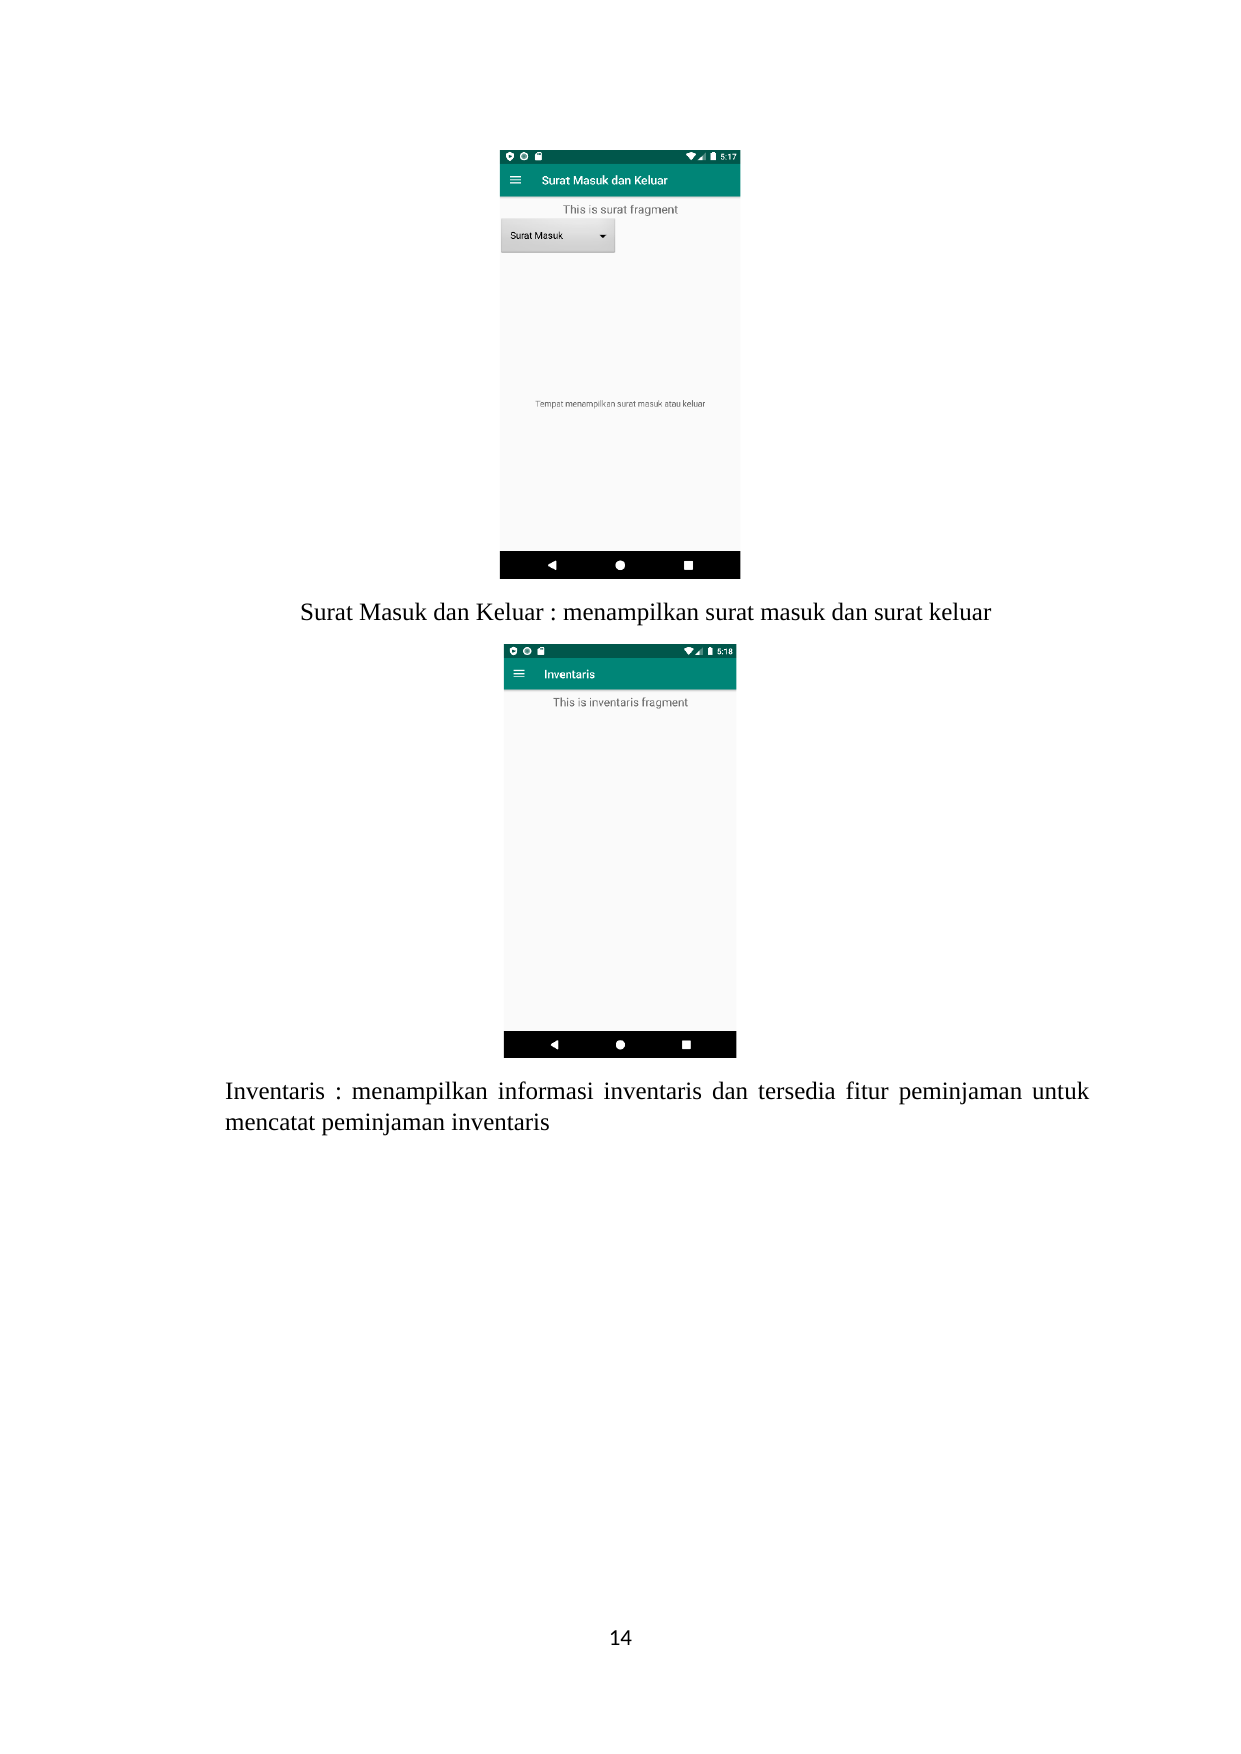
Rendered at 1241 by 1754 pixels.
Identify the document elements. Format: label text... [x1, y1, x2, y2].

picture [499, 150, 741, 579]
text Inventaris : menampilkan informasi inventaris dan tersedia fitur peminjaman untuk mencatat peminjaman inventaris [225, 1076, 1090, 1136]
picture [503, 644, 737, 1058]
text Surat Masuk dan Keluar : menampilkan surat masuk dan surat keluar [225, 597, 1090, 626]
